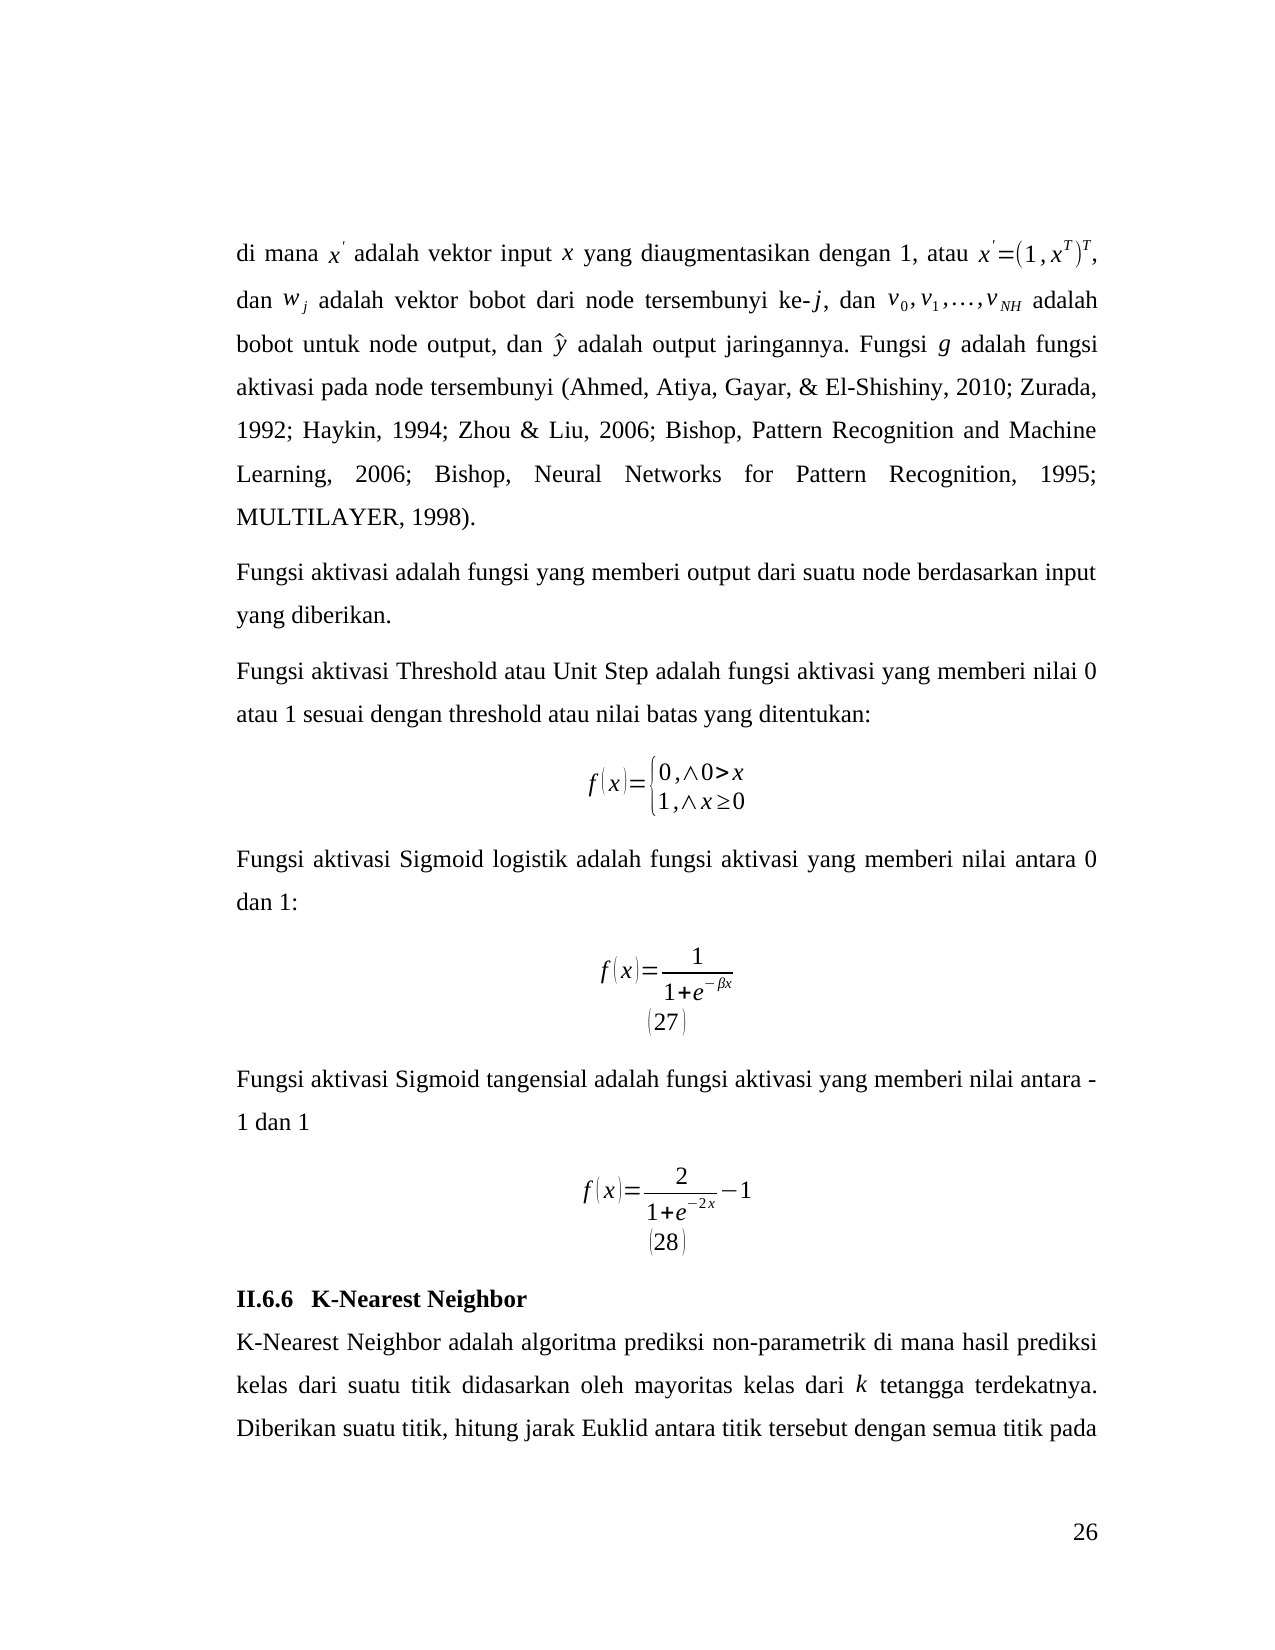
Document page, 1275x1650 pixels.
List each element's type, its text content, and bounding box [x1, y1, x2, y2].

subtitle K-Nearest Neighbor [236, 1284, 1098, 1313]
text Fungsi aktivasi Threshold atau Unit Step adalah fungsi aktivasi yang memberi nilai 0 atau 1 sesuai dengan threshold atau nilai batas yang ditentukan: [236, 656, 1098, 728]
text Fungsi aktivasi Sigmoid tangensial adalah fungsi aktivasi yang memberi nilai antara -1 dan 1 [236, 1064, 1098, 1136]
text Fungsi aktivasi adalah fungsi yang memberi output dari suatu node berdasarkan input yang diberikan. [236, 557, 1098, 629]
text Fungsi aktivasi Sigmoid logistik adalah fungsi aktivasi yang memberi nilai antara 0 dan 1: [236, 844, 1098, 916]
text di mana adalah vektor input yang diaugmentasikan dengan 1, atau , dan adalah vektor bobot dari node tersembunyi ke-, dan adalah bobot untuk node output, dan adalah output jaringannya. Fungsi adalah fungsi aktivasi pada node tersembunyi . [236, 236, 1098, 531]
